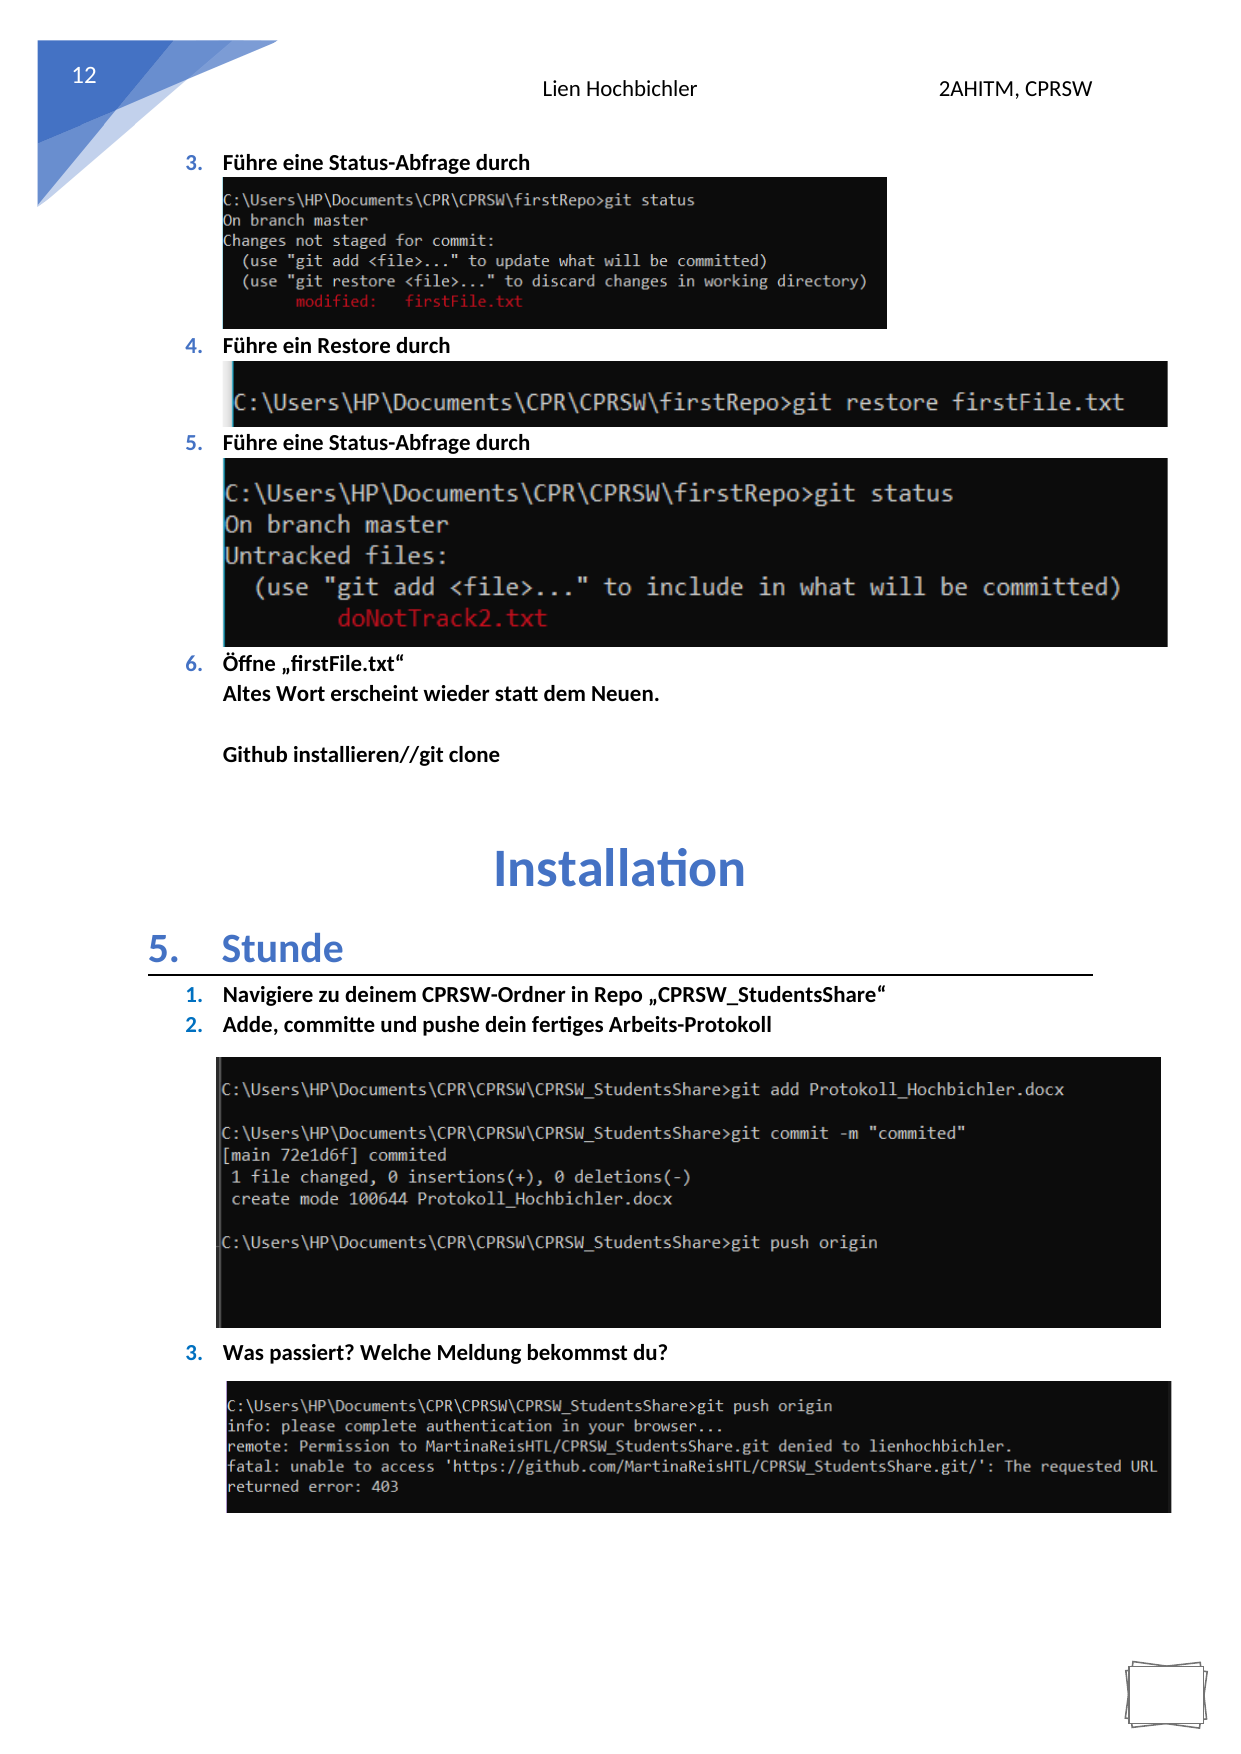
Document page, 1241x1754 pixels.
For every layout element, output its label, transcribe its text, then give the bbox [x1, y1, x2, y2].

list Navigiere zu deinem CPRSW-Ordner in Repo „CPRSW_StudentsShare“ [185, 980, 1093, 1008]
picture [37, 40, 887, 329]
picture [216, 1057, 1161, 1328]
list Führe eine Status-Abfrage durch [185, 428, 1093, 457]
picture [226, 1381, 1172, 1513]
list Führe ein Restore durch [185, 331, 1093, 359]
list Führe eine Status-Abfrage durch [185, 148, 1093, 176]
list Altes Wort erscheint wieder statt dem Neuen. [223, 679, 1093, 707]
picture [222, 458, 1168, 647]
list Github installieren//git clone [223, 740, 1093, 768]
text Installation [148, 834, 1093, 900]
list Stunde [148, 922, 1093, 974]
list Was passiert? Welche Meldung bekommst du? [185, 1338, 1093, 1366]
list Adde, committe und pushe dein fertiges Arbeits-Protokoll [185, 1010, 1093, 1038]
picture [222, 361, 1168, 427]
list Öffne „firstFile.txt“ [185, 649, 1093, 677]
